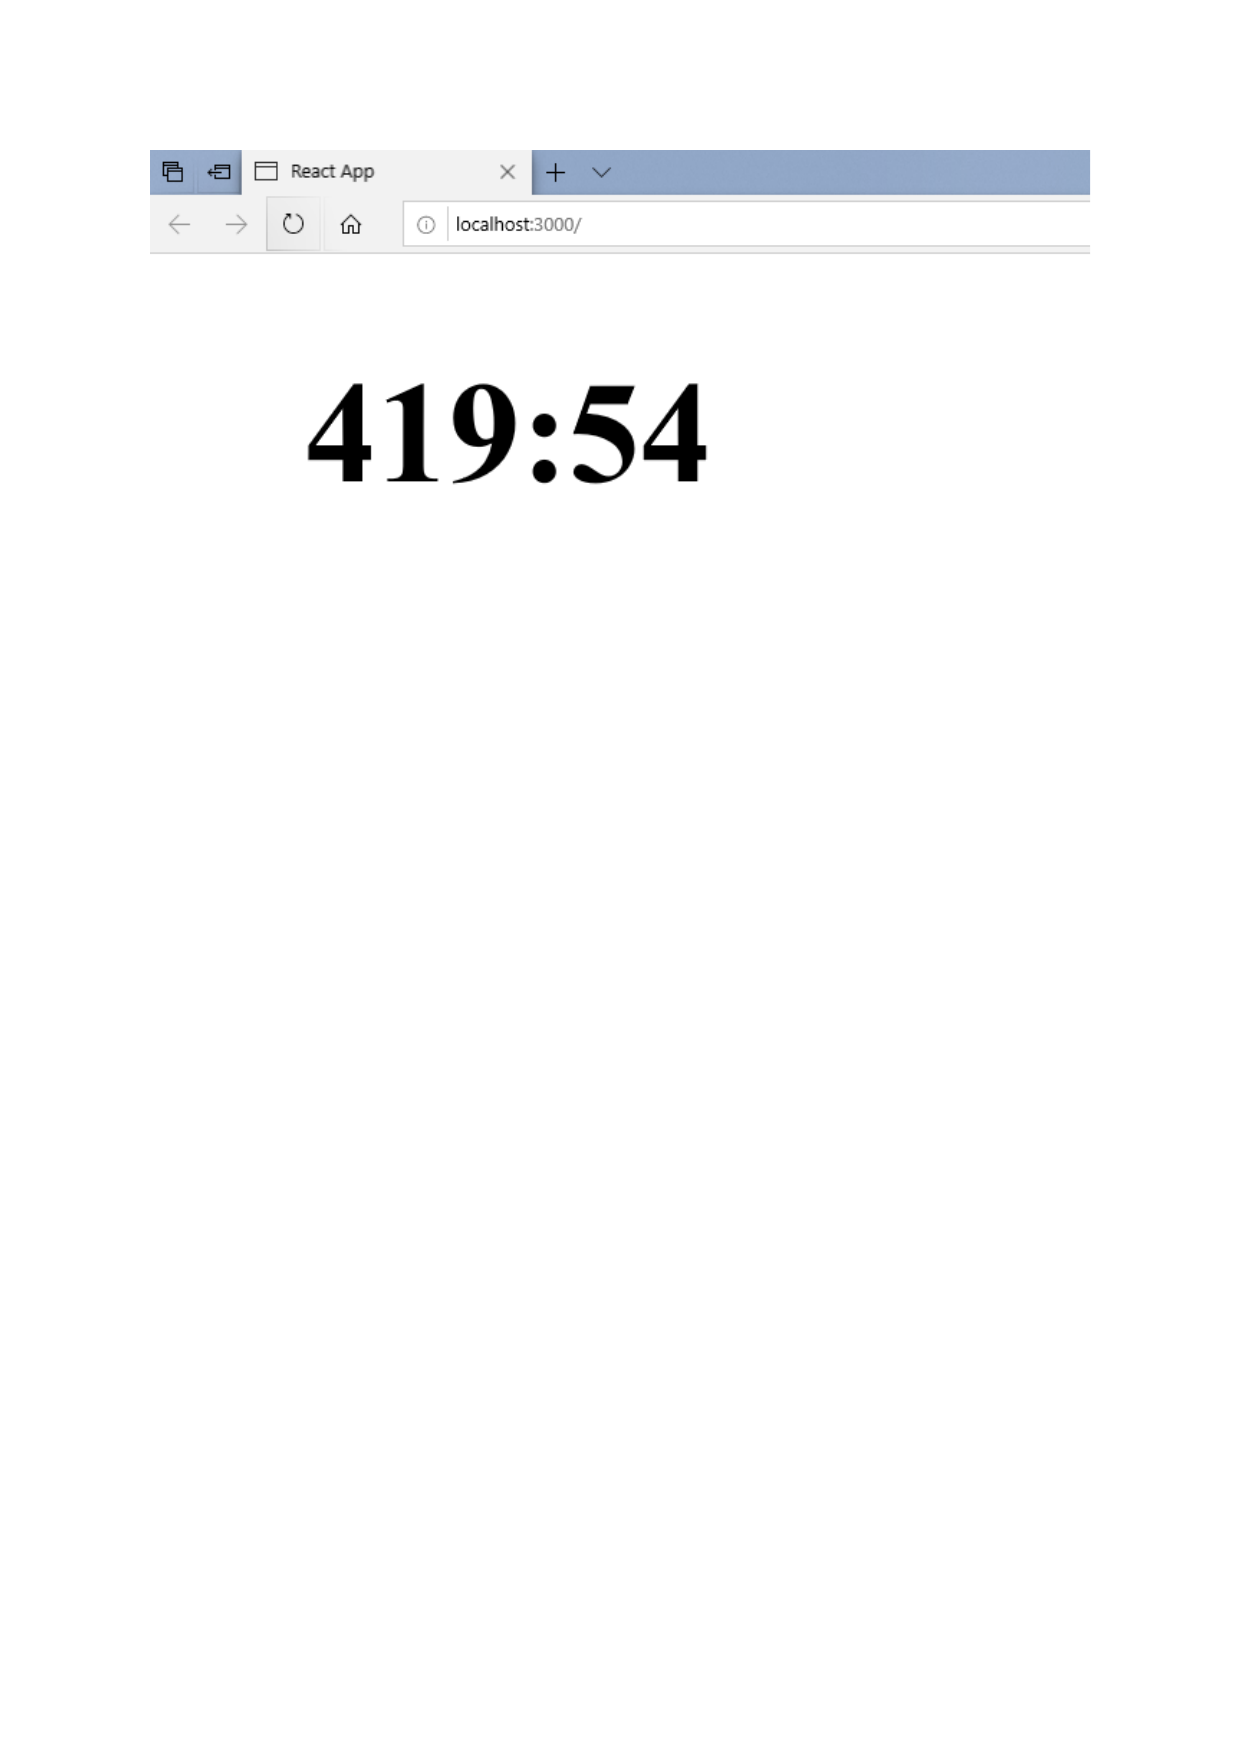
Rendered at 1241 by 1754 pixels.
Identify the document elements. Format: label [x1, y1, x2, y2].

picture [150, 150, 1091, 745]
